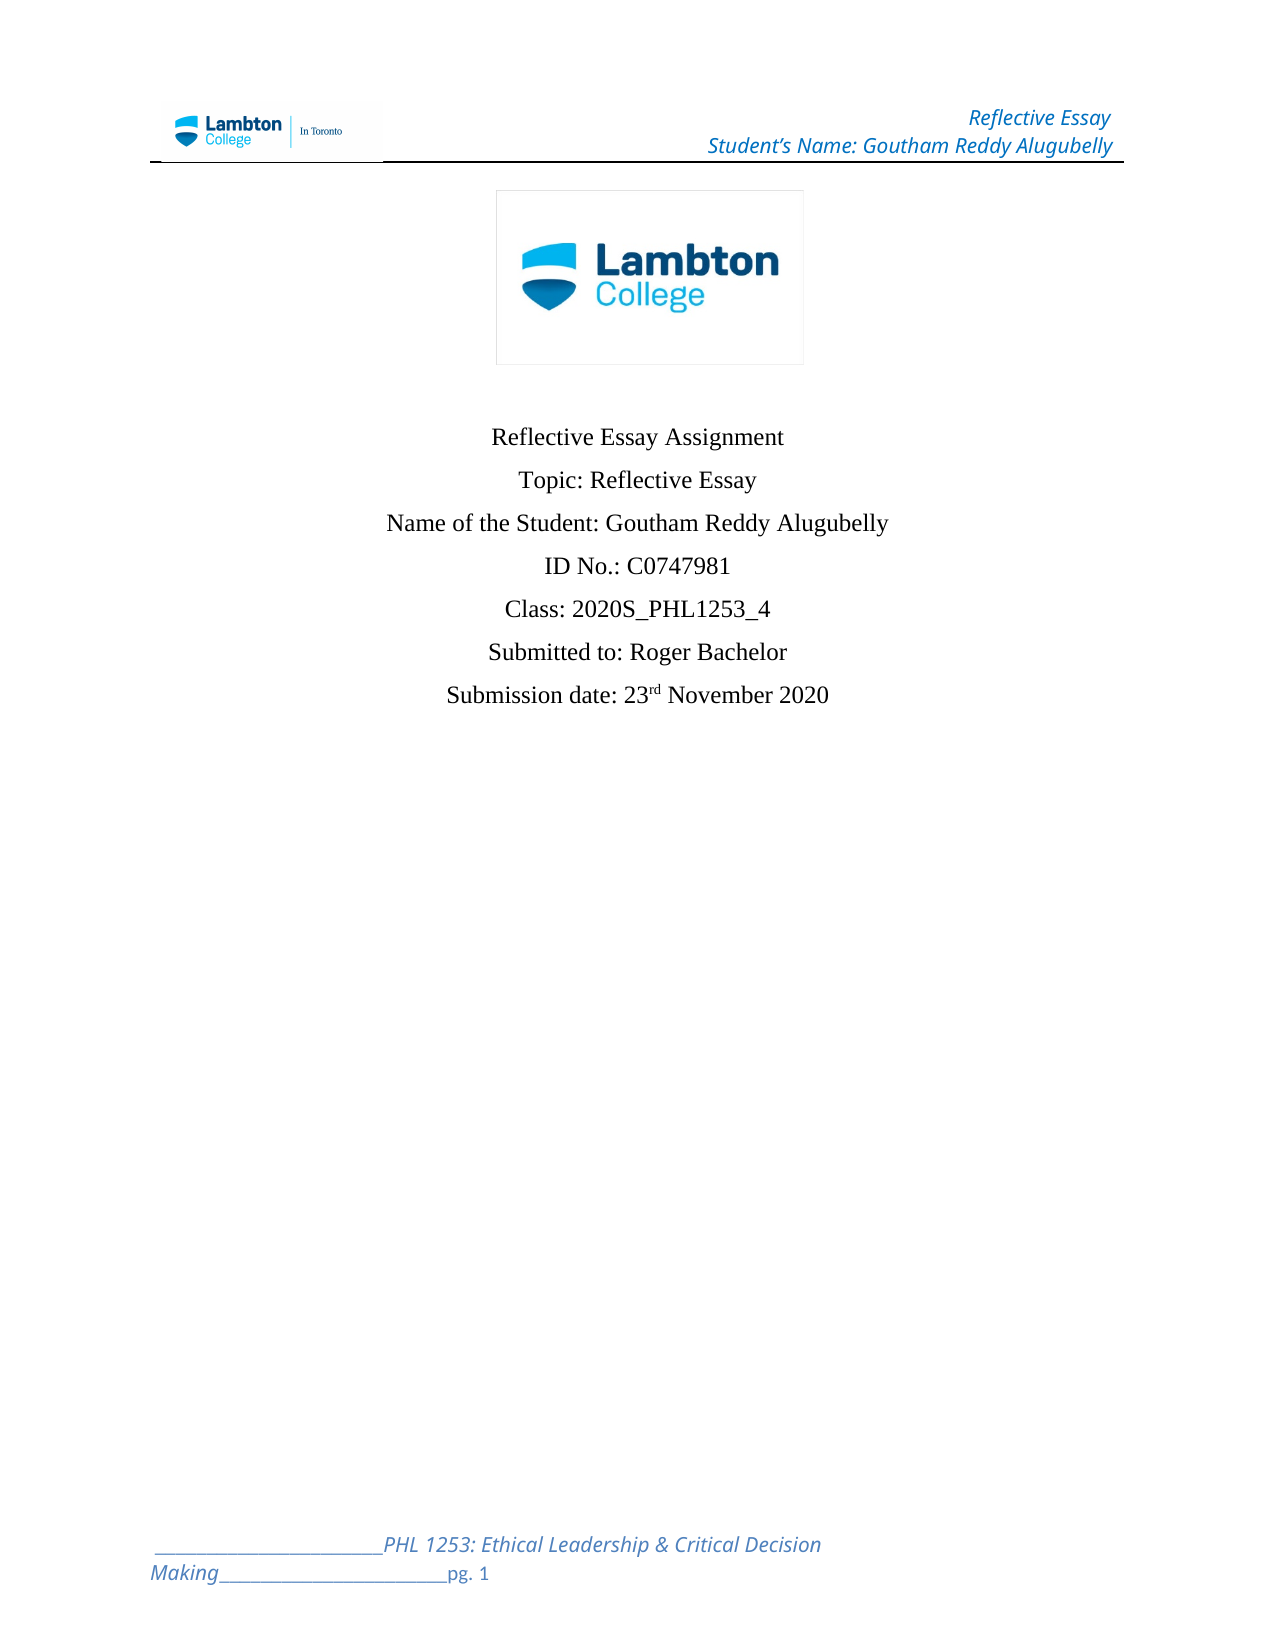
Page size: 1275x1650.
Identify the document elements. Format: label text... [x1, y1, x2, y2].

text ID No.: C0747981 [150, 551, 1125, 580]
text Name of the Student: Goutham Reddy Alugubelly [150, 508, 1125, 537]
picture [496, 190, 804, 365]
text Class: 2020S_PHL1253_4 [150, 594, 1125, 623]
picture [161, 101, 384, 162]
text Submission date: 23rd November 2020 [150, 681, 1125, 709]
text Submitted to: Roger Bachelor [150, 637, 1125, 666]
text Topic: Reflective Essay [150, 465, 1125, 494]
text Reflective Essay Assignment [150, 422, 1125, 451]
